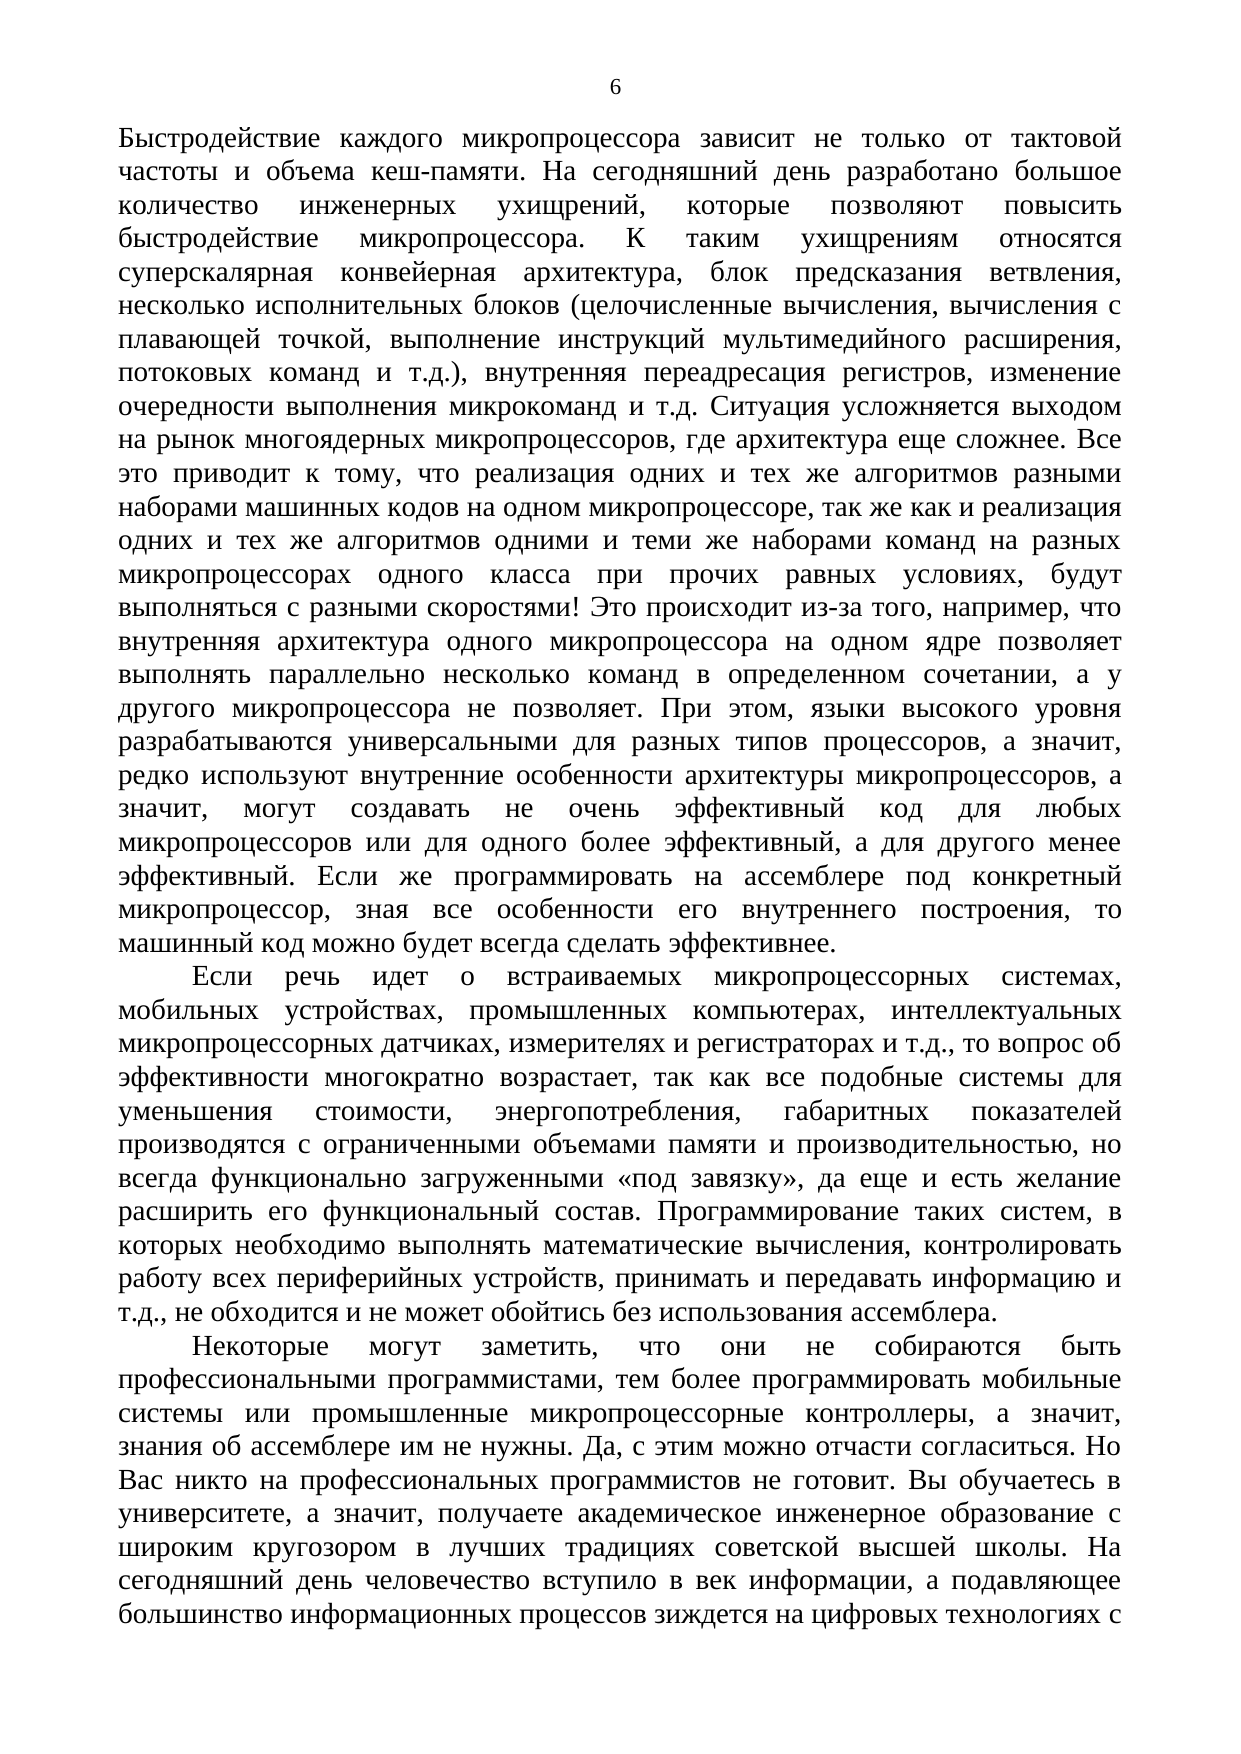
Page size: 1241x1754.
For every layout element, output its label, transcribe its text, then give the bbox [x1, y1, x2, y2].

text Если речь идет о встраиваемых микропроцессорных системах, мобильных устройствах, промышленных компьютерах, интеллектуальных микропроцессорных датчиках, измерителях и регистраторах и т.д., то вопрос об эффективности многократно возрастает, так как все подобные системы для уменьшения стоимости, энергопотребления, габаритных показателей производятся с ограниченными объемами памяти и производительностью, но всегда функционально загруженными «под завязку», да еще и есть желание расширить его функциональный состав. Программирование таких систем, в которых необходимо выполнять математические вычисления, контролировать работу всех периферийных устройств, принимать и передавать информацию и т.д., не обходится и не может обойтись без использования ассемблера. [118, 958, 1123, 1327]
text Быстродействие каждого микропроцессора зависит не только от тактовой частоты и объема кеш-памяти. На сегодняшний день разработано большое количество инженерных ухищрений, которые позволяют повысить быстродействие микропроцессора. К таким ухищрениям относятся суперскалярная конвейерная архитектура, блок предсказания ветвления, несколько исполнительных блоков (целочисленные вычисления, вычисления с плавающей точкой, выполнение инструкций мультимедийного расширения, потоковых команд и т.д.), внутренняя переадресация регистров, изменение очередности выполнения микрокоманд и т.д. Ситуация усложняется выходом на рынок многоядерных микропроцессоров, где архитектура еще сложнее. Все это приводит к тому, что реализация одних и тех же алгоритмов разными наборами машинных кодов на одном микропроцессоре, так же как и реализация одних и тех же алгоритмов одними и теми же наборами команд на разных микропроцессорах одного класса при прочих равных условиях, будут выполняться с разными скоростями! Это происходит из-за того, например, что внутренняя архитектура одного микропроцессора на одном ядре позволяет выполнять параллельно несколько команд в определенном сочетании, а у другого микропроцессора не позволяет. При этом, языки высокого уровня разрабатываются универсальными для разных типов процессоров, а значит, редко используют внутренние особенности архитектуры микропроцессоров, а значит, могут создавать не очень эффективный код для любых микропроцессоров или для одного более эффективный, а для другого менее эффективный. Если же программировать на ассемблере под конкретный микропроцессор, зная все особенности его внутреннего построения, то машинный код можно будет всегда сделать эффективнее. [118, 120, 1123, 958]
text Некоторые могут заметить, что они не собираются быть профессиональными программистами, тем более программировать мобильные системы или промышленные микропроцессорные контроллеры, а значит, знания об ассемблере им не нужны. Да, с этим можно отчасти согласиться. Но Вас никто на профессиональных программистов не готовит. Вы обучаетесь в университете, а значит, получаете академическое инженерное образование с широким кругозором в лучших традициях советской высшей школы. На сегодняшний день человечество вступило в век информации, а подавляющее большинство информационных процессов зиждется на цифровых технологиях с [118, 1328, 1122, 1629]
